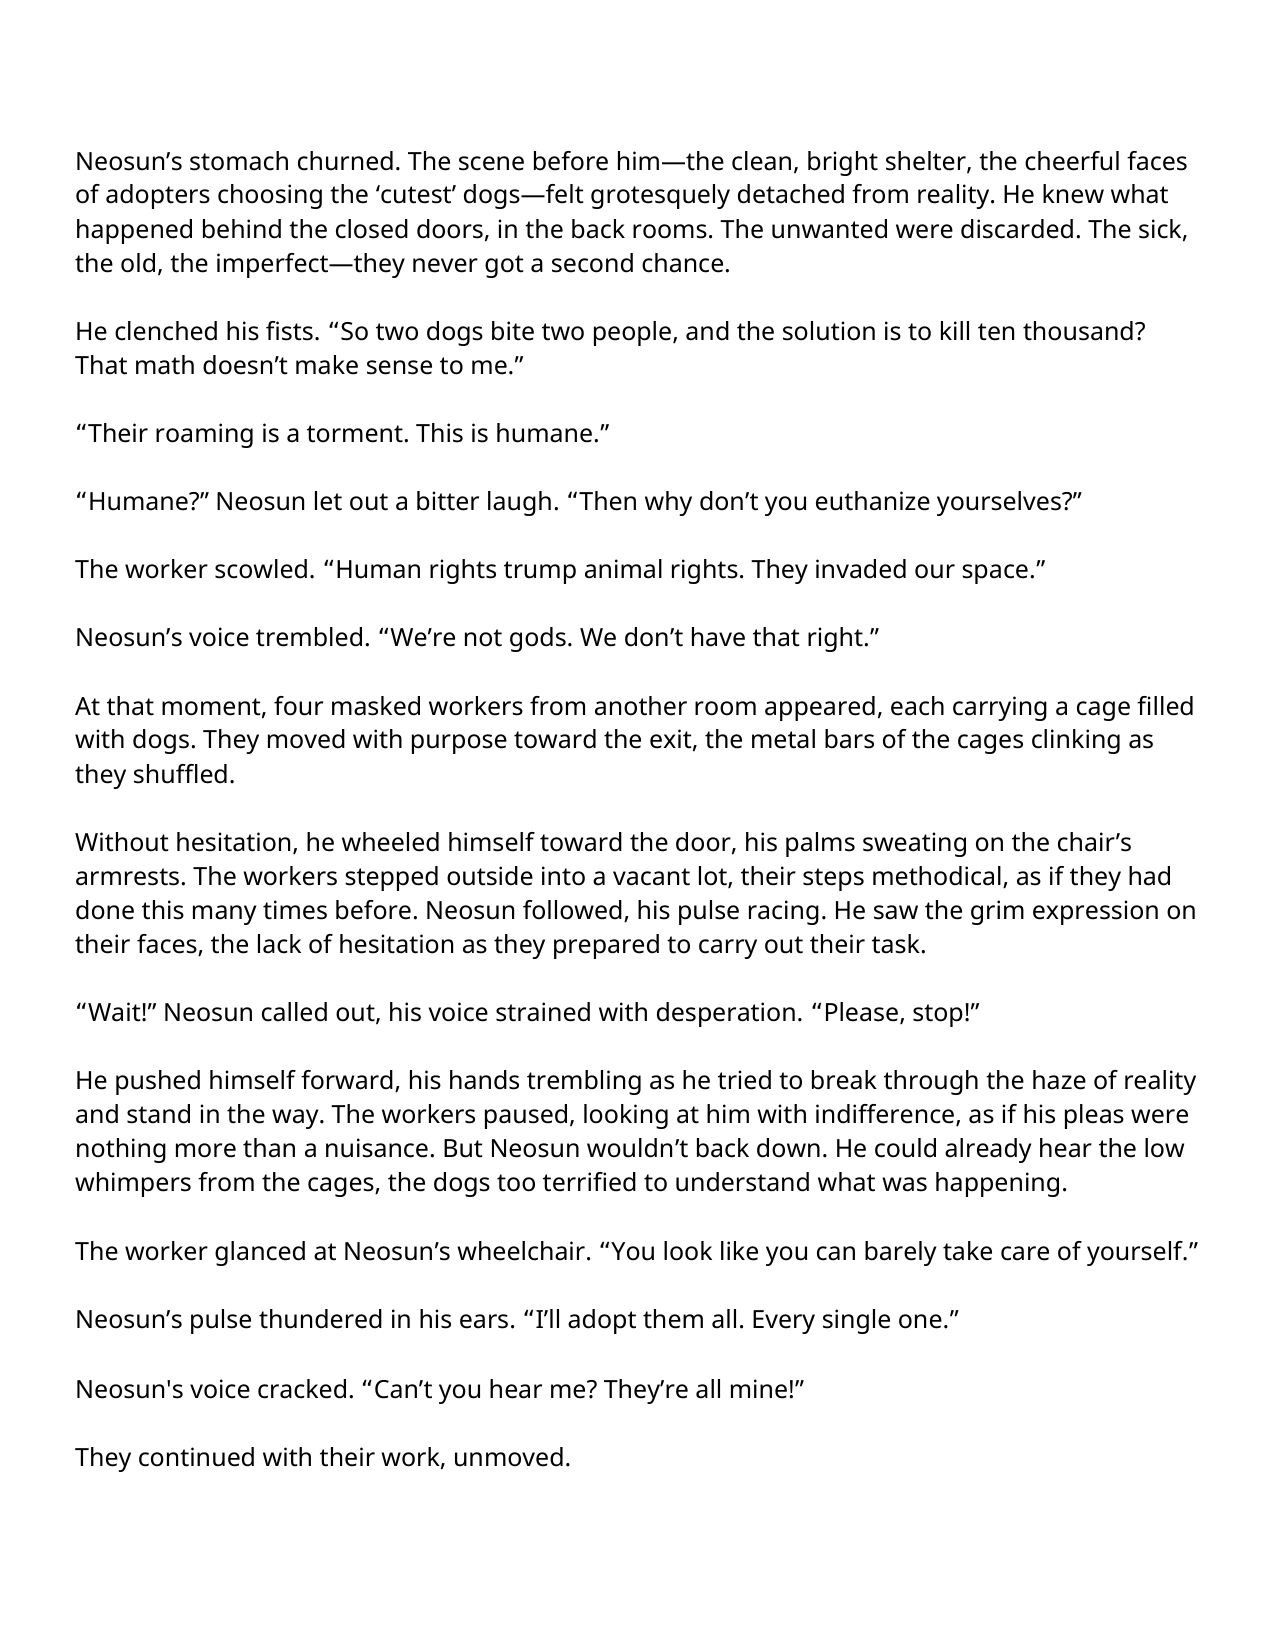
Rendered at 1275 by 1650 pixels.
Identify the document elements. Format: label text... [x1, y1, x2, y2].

text The worker scowled. “Human rights trump animal rights. They invaded our space.” [75, 552, 1200, 620]
text Neosun’s voice trembled. “We’re not gods. We don’t have that right.” [75, 620, 1200, 654]
text The worker glanced at Neosun’s wheelchair. “You look like you can barely take care of yourself.” [75, 1233, 1200, 1301]
text He pushed himself forward, his hands trembling as he tried to break through the haze of reality and stand in the way. The workers paused, looking at him with indifference, as if his pleas were nothing more than a nuisance. But Neosun wouldn’t back down. He could already hear the low whimpers from the cages, the dogs too terrified to understand what was happening. [75, 1063, 1200, 1233]
text At that moment, four masked workers from another room appeared, each carrying a cage filled with dogs. They moved with purpose toward the exit, the metal bars of the cages clinking as they shuffled. [75, 654, 1200, 790]
text Neosun’s stomach churned. The scene before him—the clean, bright shelter, the cheerful faces of adopters choosing the ‘cutest’ dogs—felt grotesquely detached from reality. He knew what happened behind the closed doors, in the back rooms. The unwanted were discarded. The sick, the old, the imperfect—they never got a second chance. [75, 143, 1200, 279]
text “Their roaming is a torment. This is humane.” [75, 416, 1200, 450]
text “Humane?” Neosun let out a bitter laugh. “Then why don’t you euthanize yourselves?” [75, 484, 1200, 518]
text “Wait!” Neosun called out, his voice strained with desperation. “Please, stop!” [75, 995, 1200, 1029]
text He clenched his fists. “So two dogs bite two people, and the solution is to kill ten thousand? That math doesn’t make sense to me.” [75, 313, 1200, 382]
text Neosun’s pulse thundered in his ears. “I’ll adopt them all. Every single one.” Neosun's voice cracked. “Can’t you hear me? They’re all mine!” They continued with their work, unmoved. [75, 1301, 1200, 1474]
text Without hesitation, he wheeled himself toward the door, his palms sweating on the chair’s armrests. The workers stepped outside into a vacant lot, their steps methodical, as if they had done this many times before. Neosun followed, his pulse racing. He saw the grim expression on their faces, the lack of hesitation as they prepared to carry out their task. [75, 824, 1200, 961]
